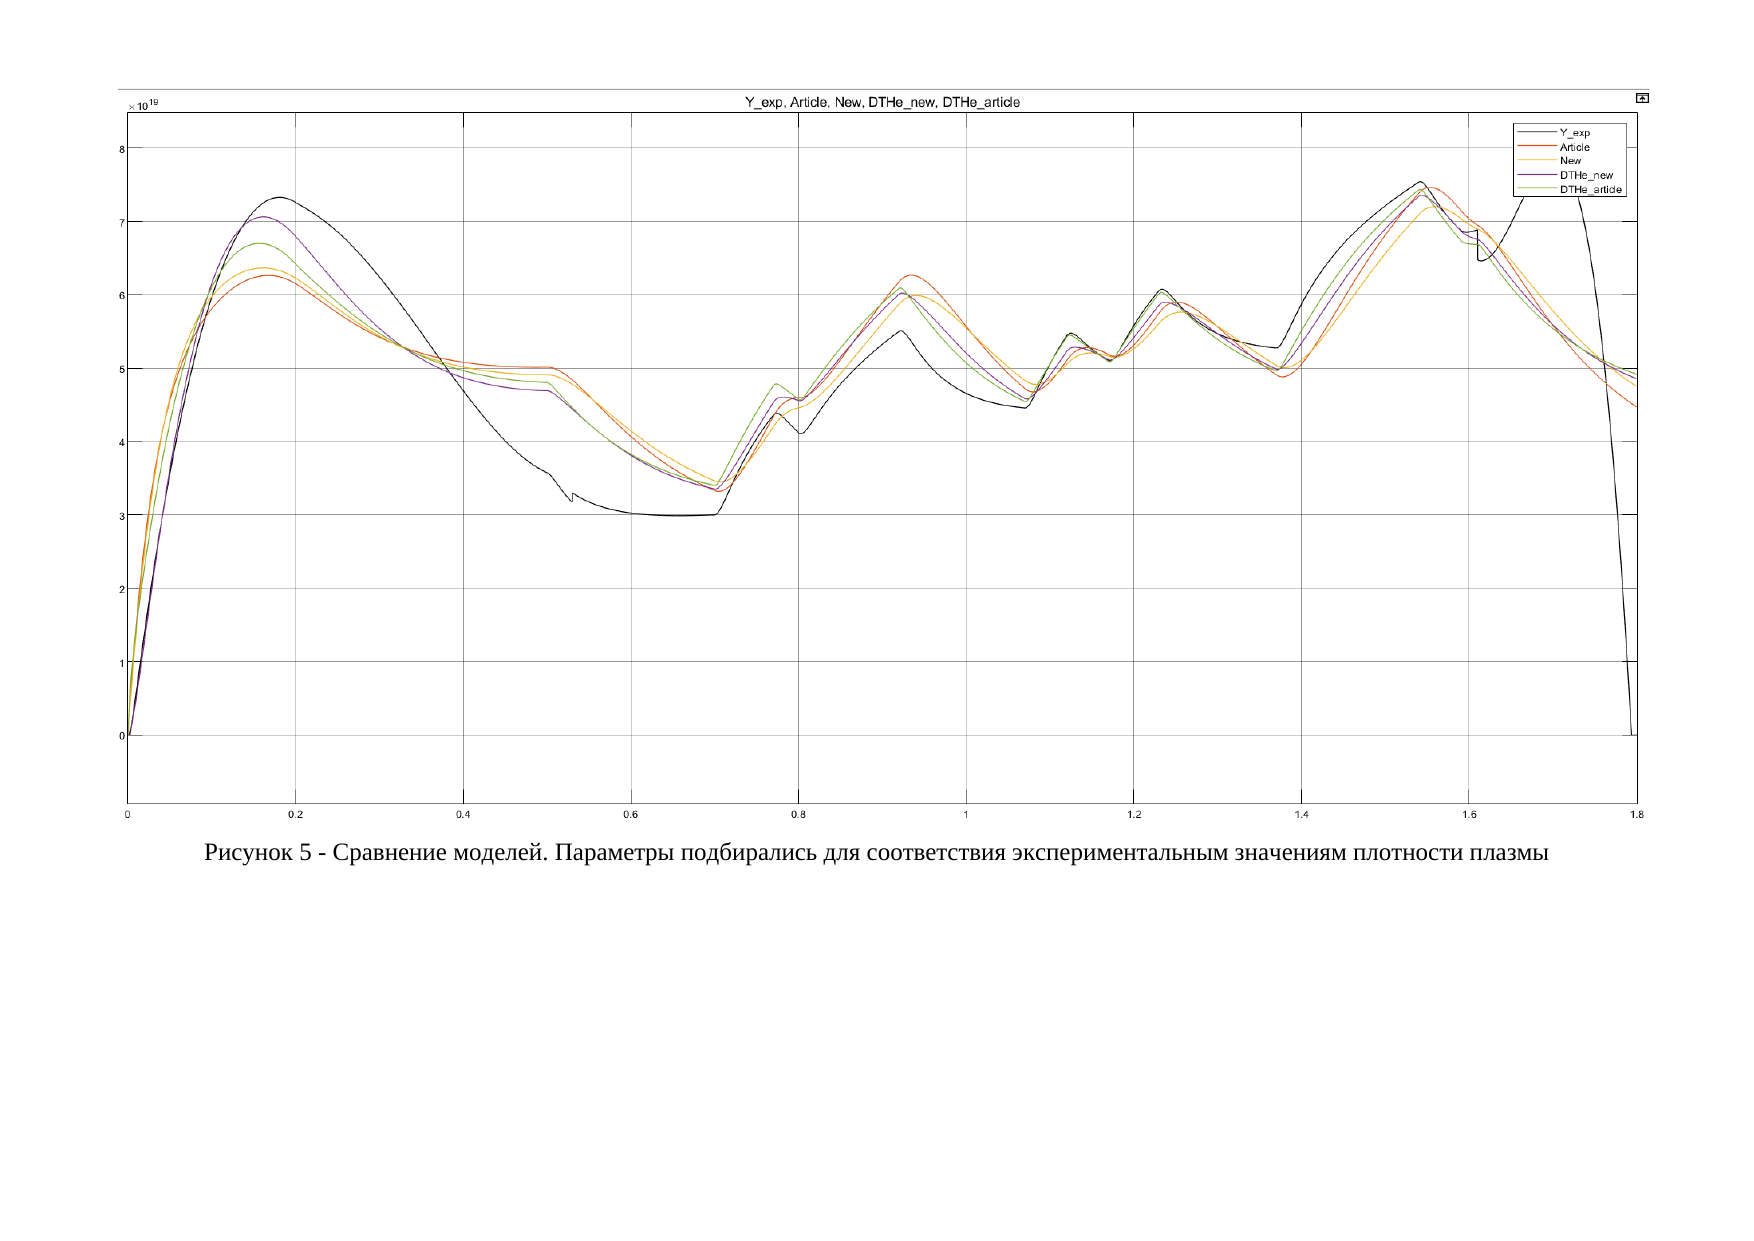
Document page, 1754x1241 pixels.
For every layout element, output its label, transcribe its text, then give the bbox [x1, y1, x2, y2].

text Рисунок 5 - Сравнение моделей. Параметры подбирались для соответствия экспериментальным значениям плотности плазмы [118, 837, 1636, 865]
picture [118, 88, 1650, 823]
